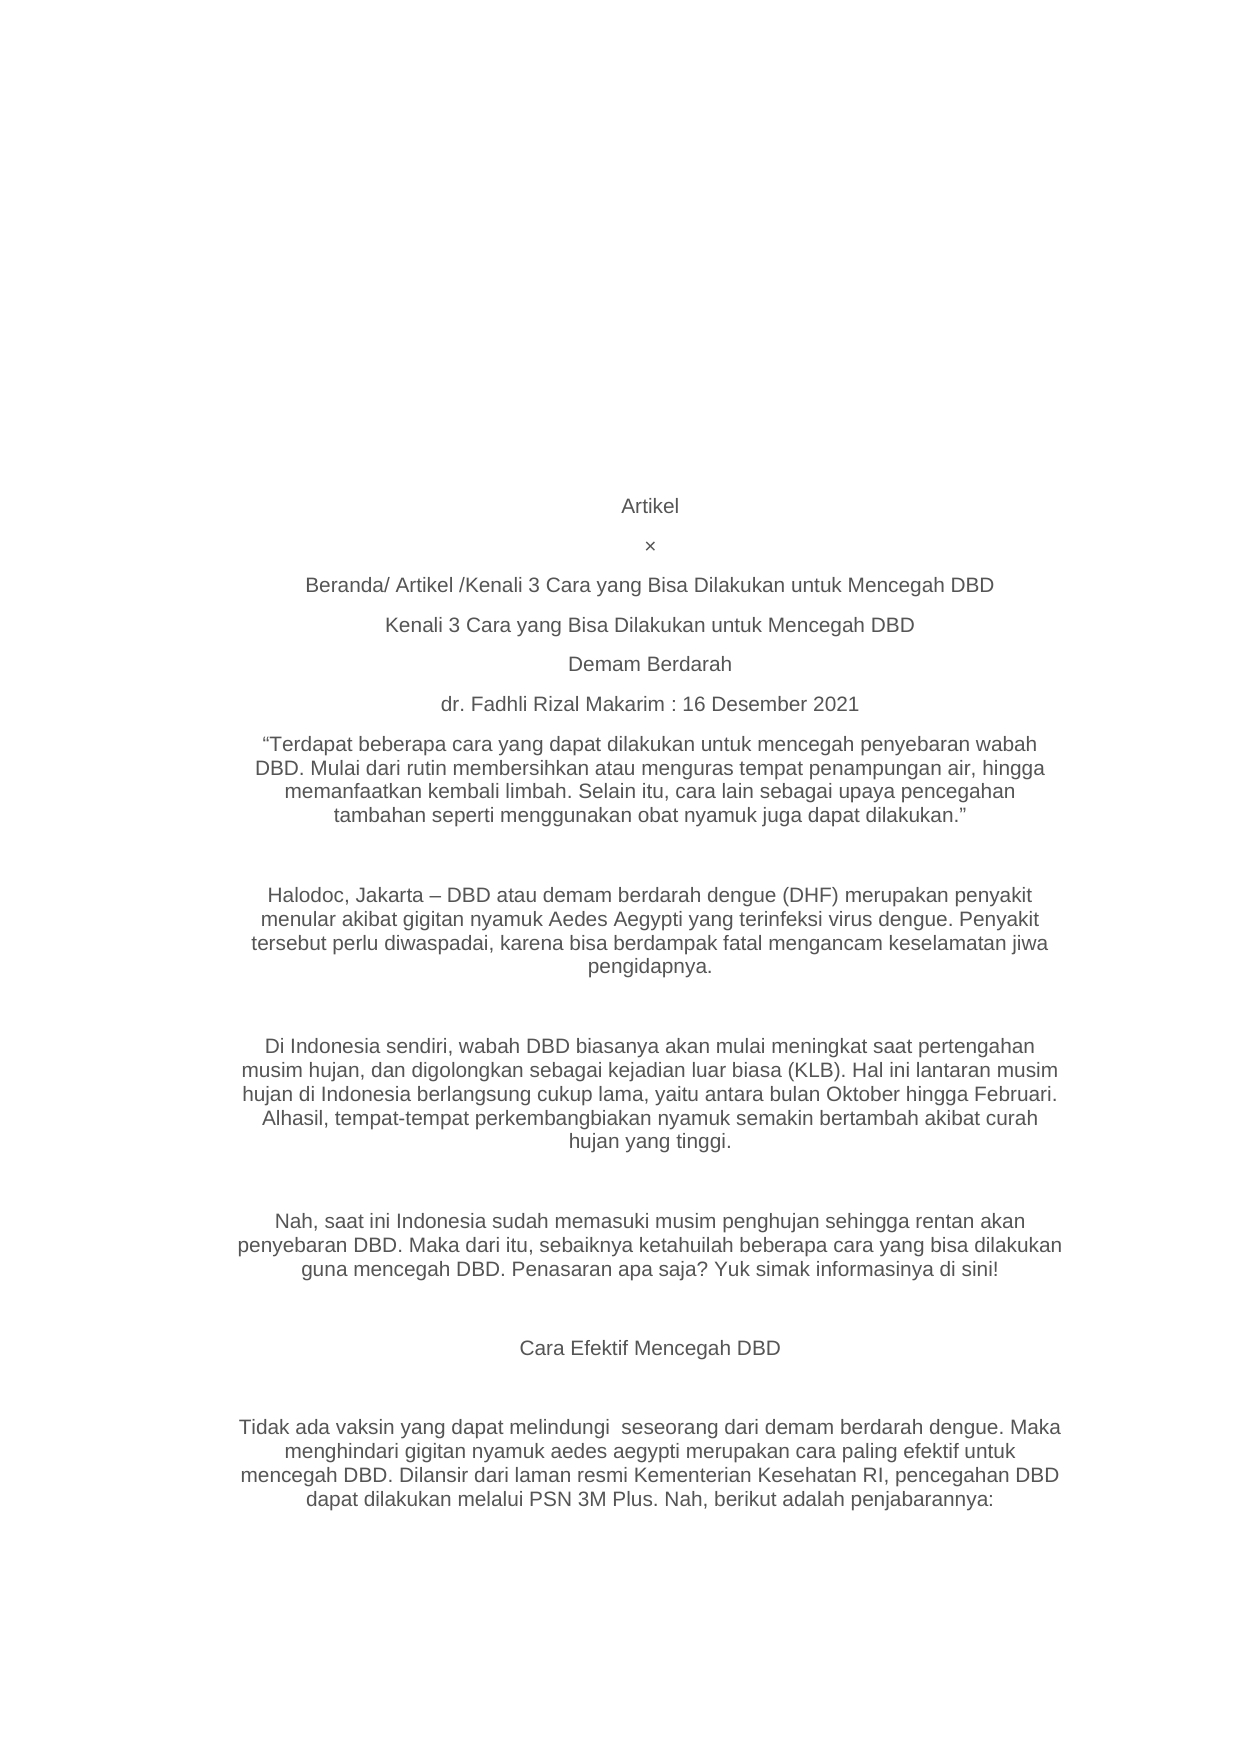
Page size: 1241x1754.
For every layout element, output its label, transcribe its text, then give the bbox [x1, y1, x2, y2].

text dr. Fadhli Rizal Makarim : 16 Desember 2021 [237, 692, 1063, 716]
text Tidak ada vaksin yang dapat melindungi seseorang dari demam berdarah dengue. Maka menghindari gigitan nyamuk aedes aegypti merupakan cara paling efektif untuk mencegah DBD. Dilansir dari laman resmi Kementerian Kesehatan RI, pencegahan DBD dapat dilakukan melalui PSN 3M Plus. Nah, berikut adalah penjabarannya: [237, 1415, 1063, 1511]
text Nah, saat ini Indonesia sudah memasuki musim penghujan sehingga rentan akan penyebaran DBD. Maka dari itu, sebaiknya ketahuilah beberapa cara yang bisa dilakukan guna mencegah DBD. Penasaran apa saja? Yuk simak informasinya di sini! [237, 1208, 1063, 1280]
text Beranda/ Artikel /Kenali 3 Cara yang Bisa Dilakukan untuk Mencegah DBD [237, 573, 1063, 597]
text Demam Berdarah [237, 652, 1063, 676]
text Kenali 3 Cara yang Bisa Dilakukan untuk Mencegah DBD [237, 613, 1063, 637]
text Artikel [237, 494, 1063, 518]
text Halodoc, Jakarta – DBD atau demam berdarah dengue (DHF) merupakan penyakit menular akibat gigitan nyamuk Aedes Aegypti yang terinfeksi virus dengue. Penyakit tersebut perlu diwaspadai, karena bisa berdampak fatal mengancam keselamatan jiwa pengidapnya. [237, 882, 1063, 978]
text Di Indonesia sendiri, wabah DBD biasanya akan mulai meningkat saat pertengahan musim hujan, dan digolongkan sebagai kejadian luar biasa (KLB). Hal ini lantaran musim hujan di Indonesia berlangsung cukup lama, yaitu antara bulan Oktober hingga Februari. Alhasil, tempat-tempat perkembangbiakan nyamuk semakin bertambah akibat curah hujan yang tinggi. [237, 1033, 1063, 1153]
text × [237, 533, 1063, 557]
text “Terdapat beberapa cara yang dapat dilakukan untuk mencegah penyebaran wabah DBD. Mulai dari rutin membersihkan atau menguras tempat penampungan air, hingga memanfaatkan kembali limbah. Selain itu, cara lain sebagai upaya pencegahan tambahan seperti menggunakan obat nyamuk juga dapat dilakukan.” [237, 731, 1063, 827]
text Cara Efektif Mencegah DBD [237, 1336, 1063, 1359]
